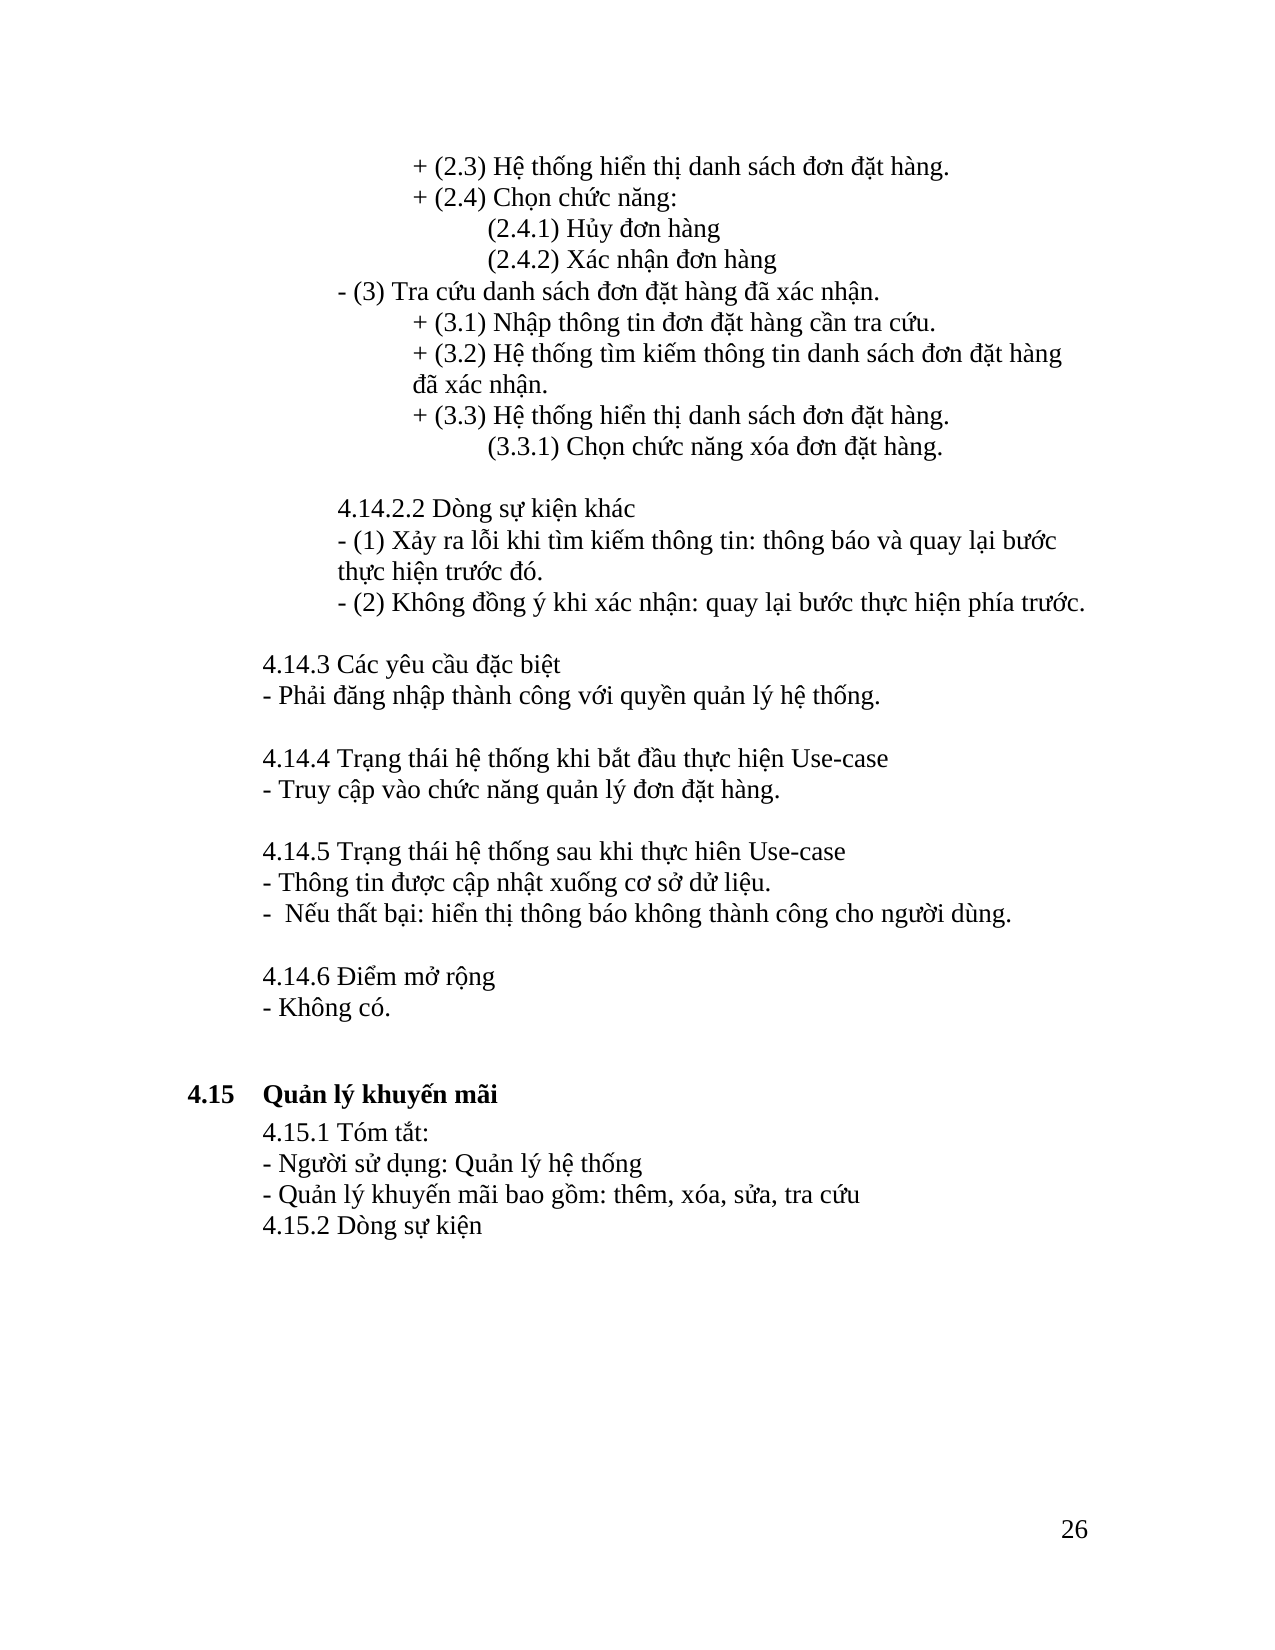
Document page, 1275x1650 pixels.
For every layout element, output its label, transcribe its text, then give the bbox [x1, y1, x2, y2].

text - Người sử dụng: Quản lý hệ thống [187, 1147, 1088, 1178]
text - Không có. [187, 991, 1088, 1022]
text 4.14.5 Trạng thái hệ thống sau khi thực hiên Use-case [187, 835, 1088, 866]
text - Thông tin được cập nhật xuống cơ sở dử liệu. [187, 866, 1088, 897]
text 4.14.6 Điểm mở rộng [187, 960, 1088, 991]
text 4.14.4 Trạng thái hệ thống khi bắt đầu thực hiện Use-case [187, 742, 1088, 773]
text - Truy cập vào chức năng quản lý đơn đặt hàng. [187, 773, 1088, 804]
text 4.14.3 Các yêu cầu đặc biệt [187, 648, 1088, 679]
text (2.4.2) Xác nhận đơn hàng [187, 243, 1088, 274]
text + (2.4) Chọn chức năng: [187, 181, 1088, 212]
text - (2) Không đồng ý khi xác nhận: quay lại bước thực hiện phía trước. [337, 586, 1088, 617]
text + (3.3) Hệ thống hiển thị danh sách đơn đặt hàng. [412, 399, 1088, 430]
text - (3) Tra cứu danh sách đơn đặt hàng đã xác nhận. [187, 274, 1088, 306]
text - Quản lý khuyến mãi bao gồm: thêm, xóa, sửa, tra cứu [187, 1178, 1088, 1209]
text (2.4.1) Hủy đơn hàng [187, 212, 1088, 243]
text 4.14.2.2 Dòng sự kiện khác [187, 493, 1088, 524]
text 4.15.1 Tóm tắt: [187, 1116, 1088, 1147]
text - (1) Xảy ra lỗi khi tìm kiếm thông tin: thông báo và quay lại bước thực hiện trước đó. [337, 524, 1088, 586]
subtitle 4.15 Quản lý khuyến mãi [187, 1078, 1088, 1109]
text - Nếu thất bại: hiển thị thông báo không thành công cho người dùng. [187, 897, 1088, 929]
text (3.3.1) Chọn chức năng xóa đơn đặt hàng. [412, 430, 1088, 461]
text 4.15.2 Dòng sự kiện [187, 1209, 1088, 1240]
text + (2.3) Hệ thống hiển thị danh sách đơn đặt hàng. [187, 150, 1088, 181]
text + (3.1) Nhập thông tin đơn đặt hàng cần tra cứu. [187, 306, 1088, 337]
text - Phải đăng nhập thành công với quyền quản lý hệ thống. [187, 679, 1088, 711]
text + (3.2) Hệ thống tìm kiếm thông tin danh sách đơn đặt hàng đã xác nhận. [412, 337, 1088, 399]
